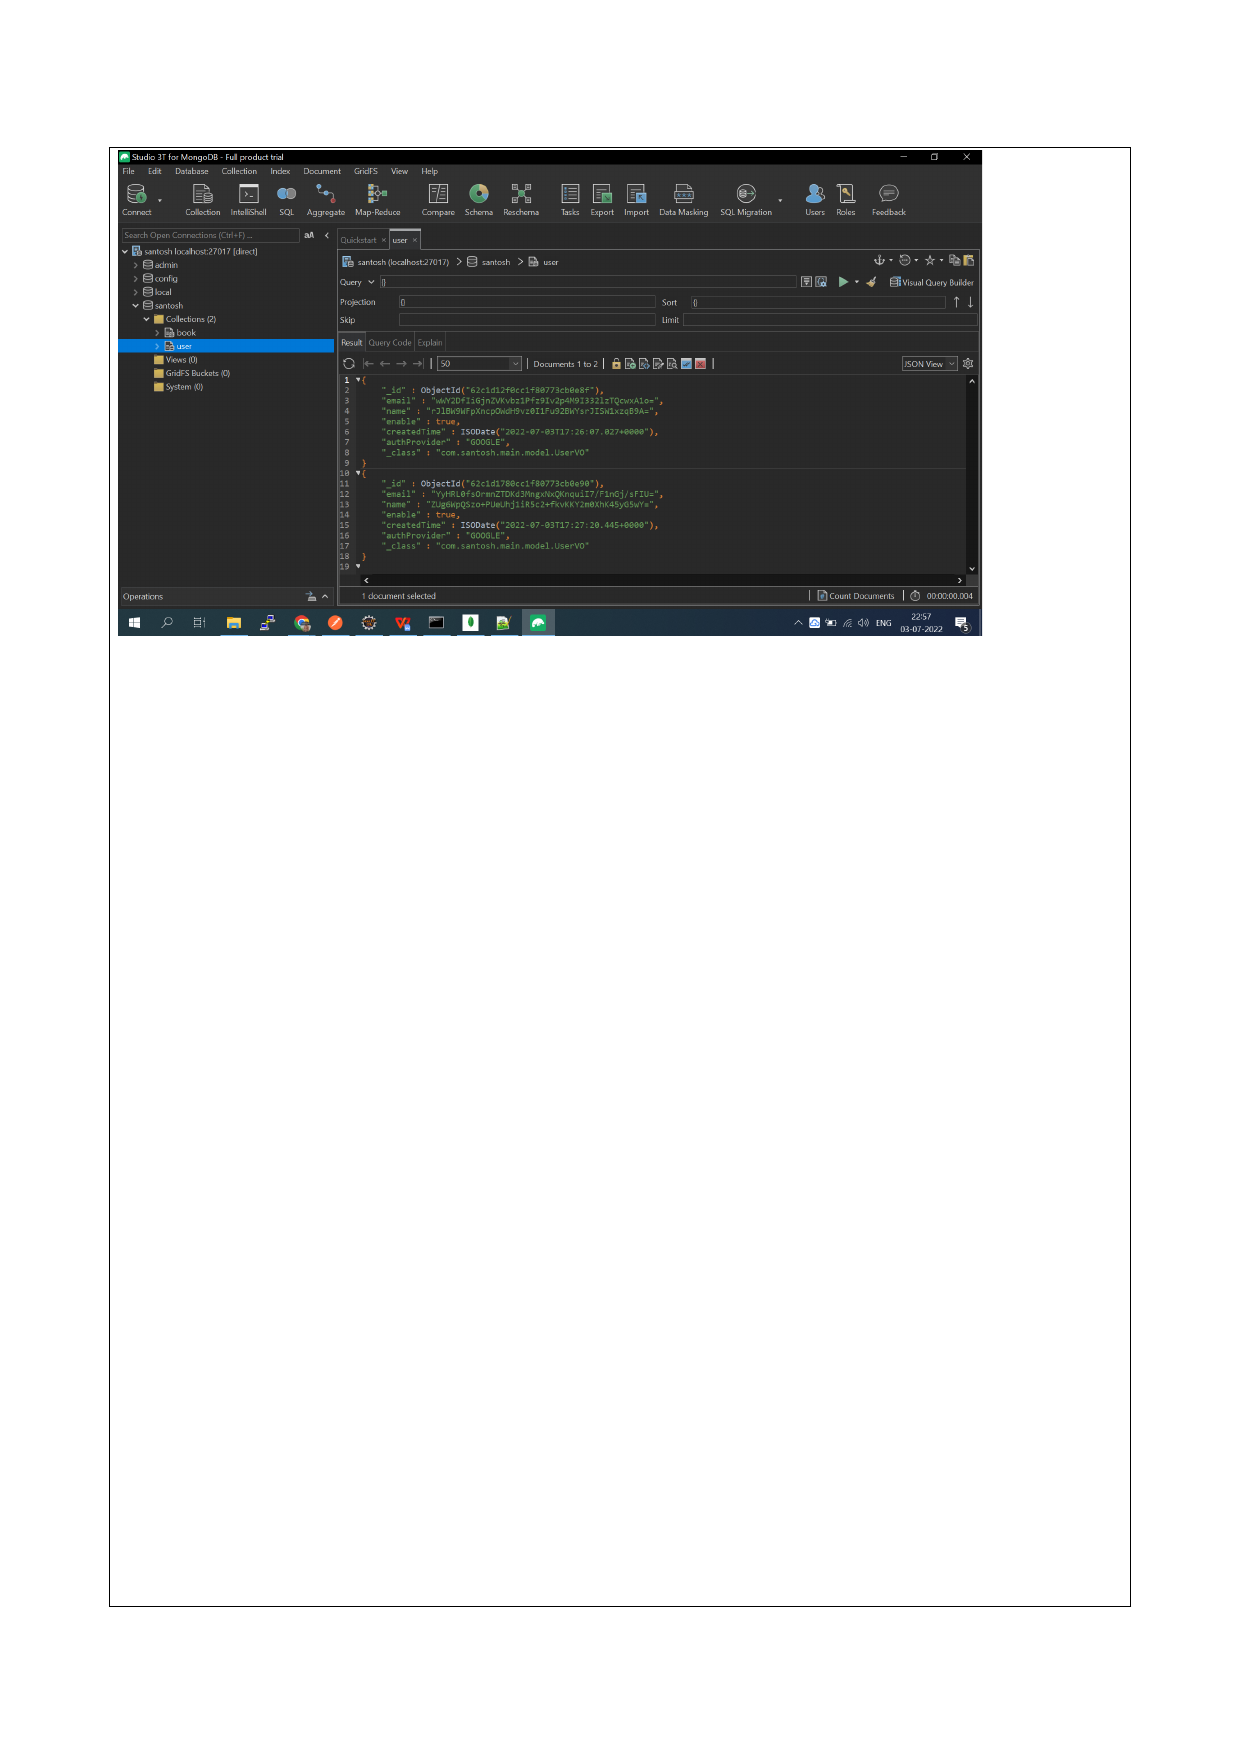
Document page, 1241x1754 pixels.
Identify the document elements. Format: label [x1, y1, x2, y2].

picture [118, 150, 983, 636]
